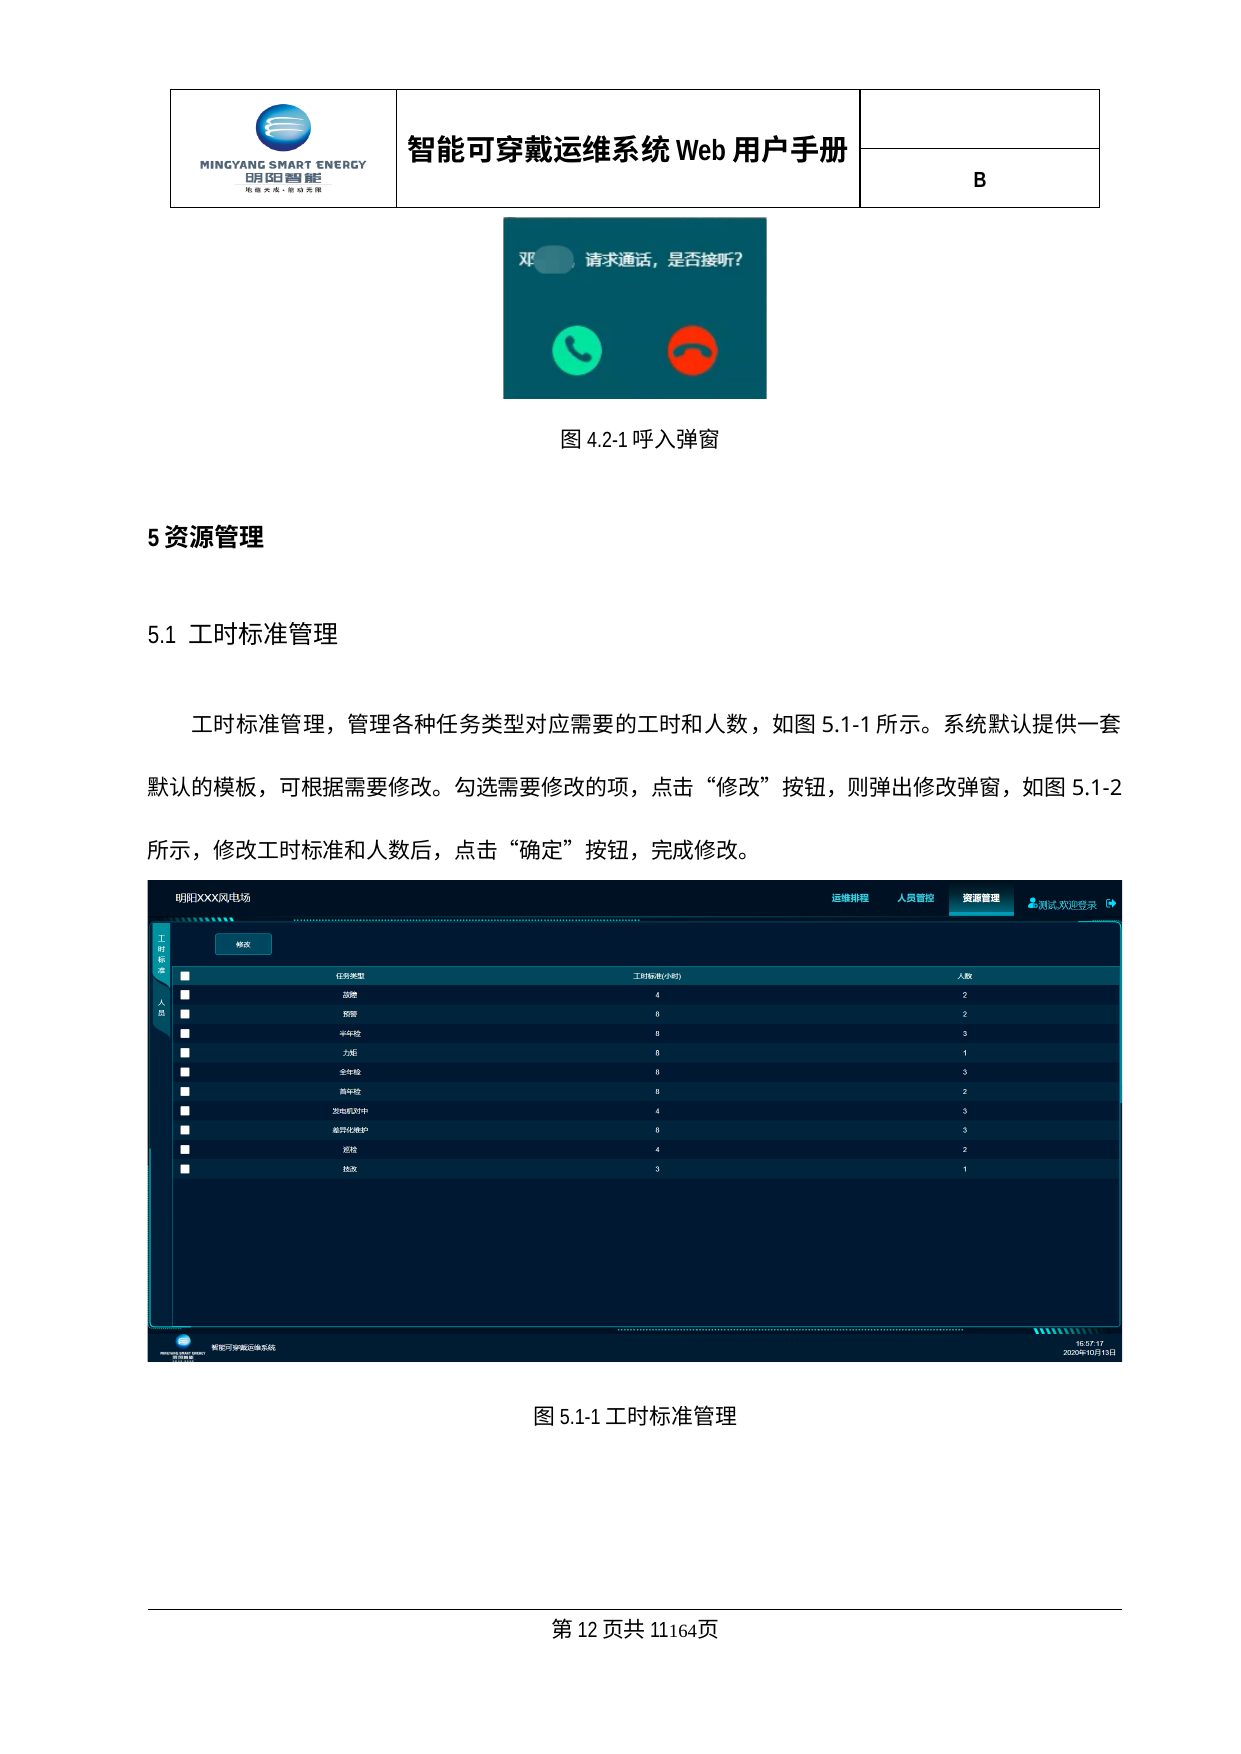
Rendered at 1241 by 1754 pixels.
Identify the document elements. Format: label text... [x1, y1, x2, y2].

subtitle 5资源管理 [148, 504, 1122, 567]
text 工时标准管理，管理各种任务类型对应需要的工时和人数，如图5.1-1所示。系统默认提供一套默认的模板，可根据需要修改。勾选需要修改的项，点击“修改”按钮，则弹出修改弹窗，如图5.1-2所示，修改工时标准和人数后，点击“确定”按钮，完成修改。 [148, 692, 1122, 880]
text 图4.2-1 呼入弹窗 [148, 406, 1122, 469]
text 图5.1-1 工时标准管理 [148, 1384, 1122, 1447]
picture [503, 217, 767, 399]
picture [147, 880, 1123, 1362]
picture [181, 972, 189, 980]
picture [198, 103, 369, 193]
subtitle 5.1 工时标准管理 [148, 602, 1122, 664]
